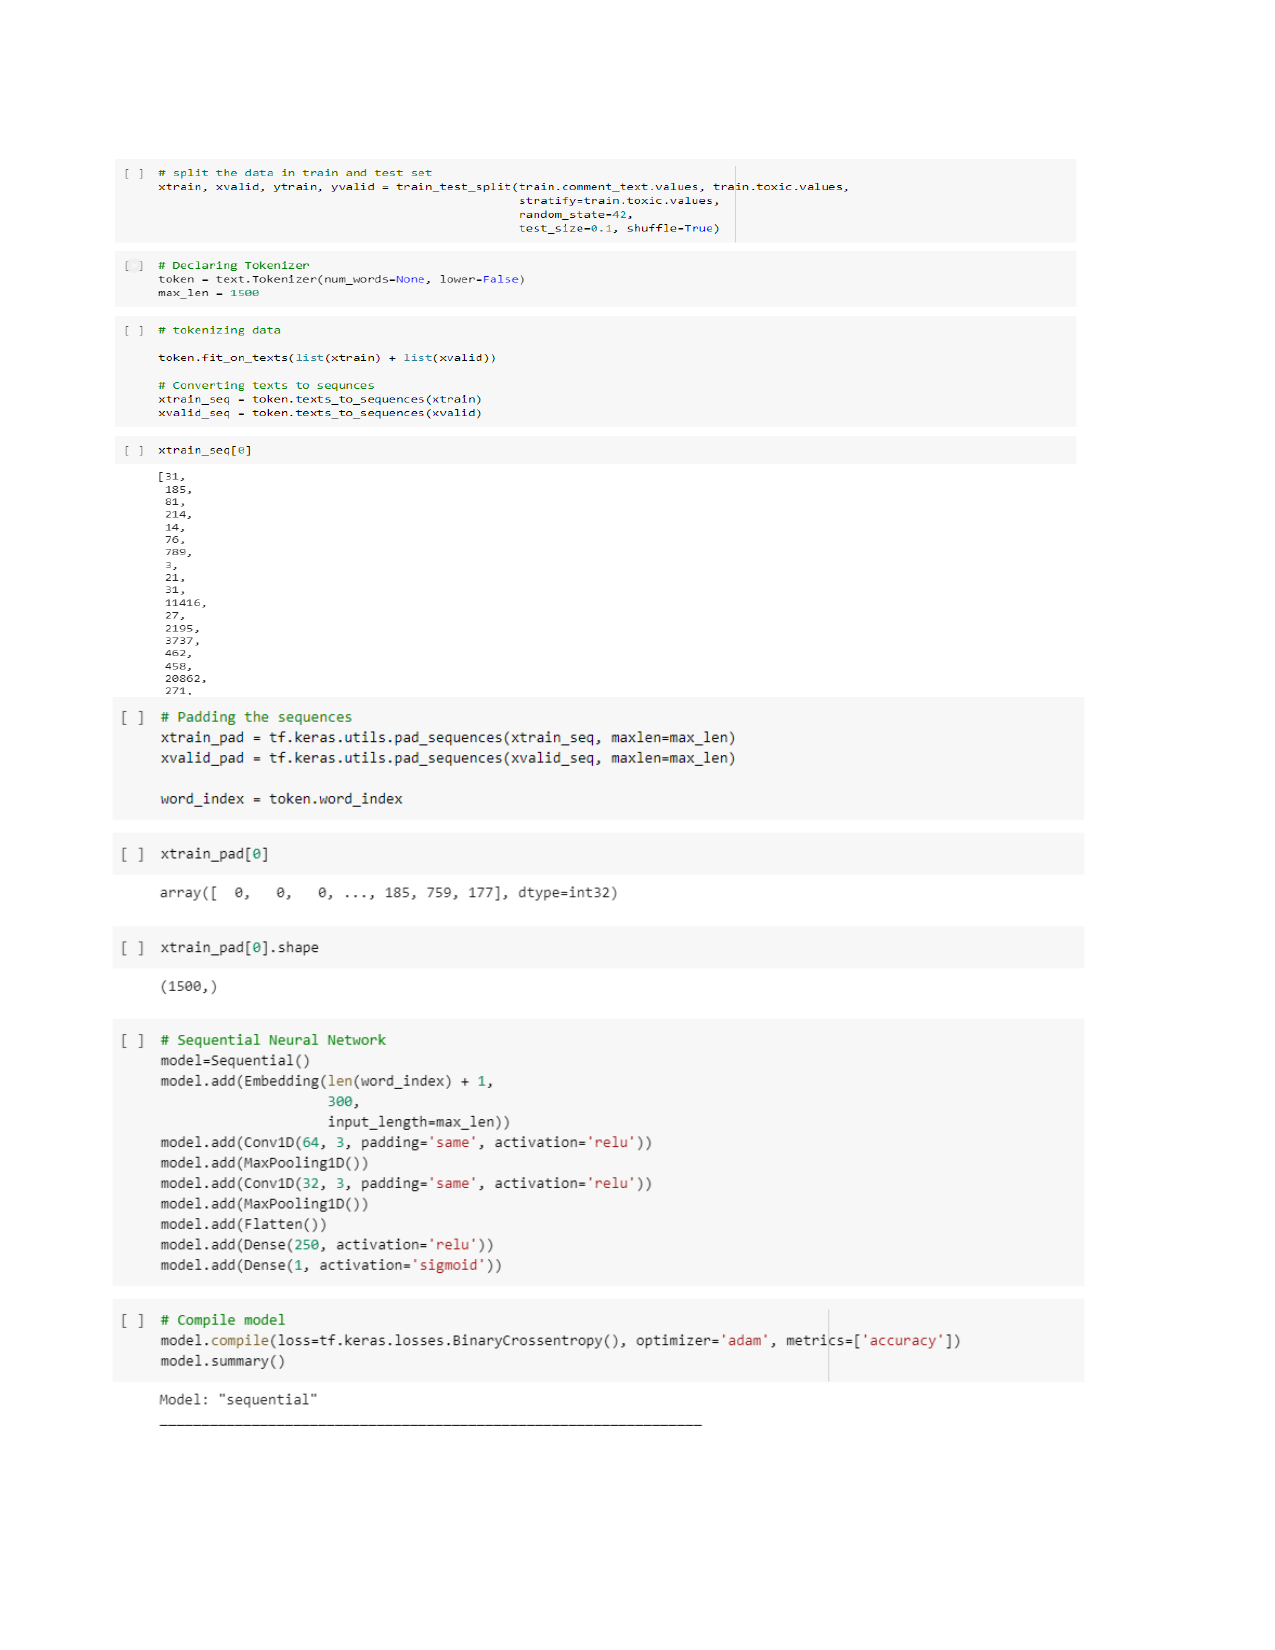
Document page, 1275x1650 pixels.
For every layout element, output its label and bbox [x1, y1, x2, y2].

picture [112, 150, 1077, 696]
picture [112, 697, 1085, 1426]
